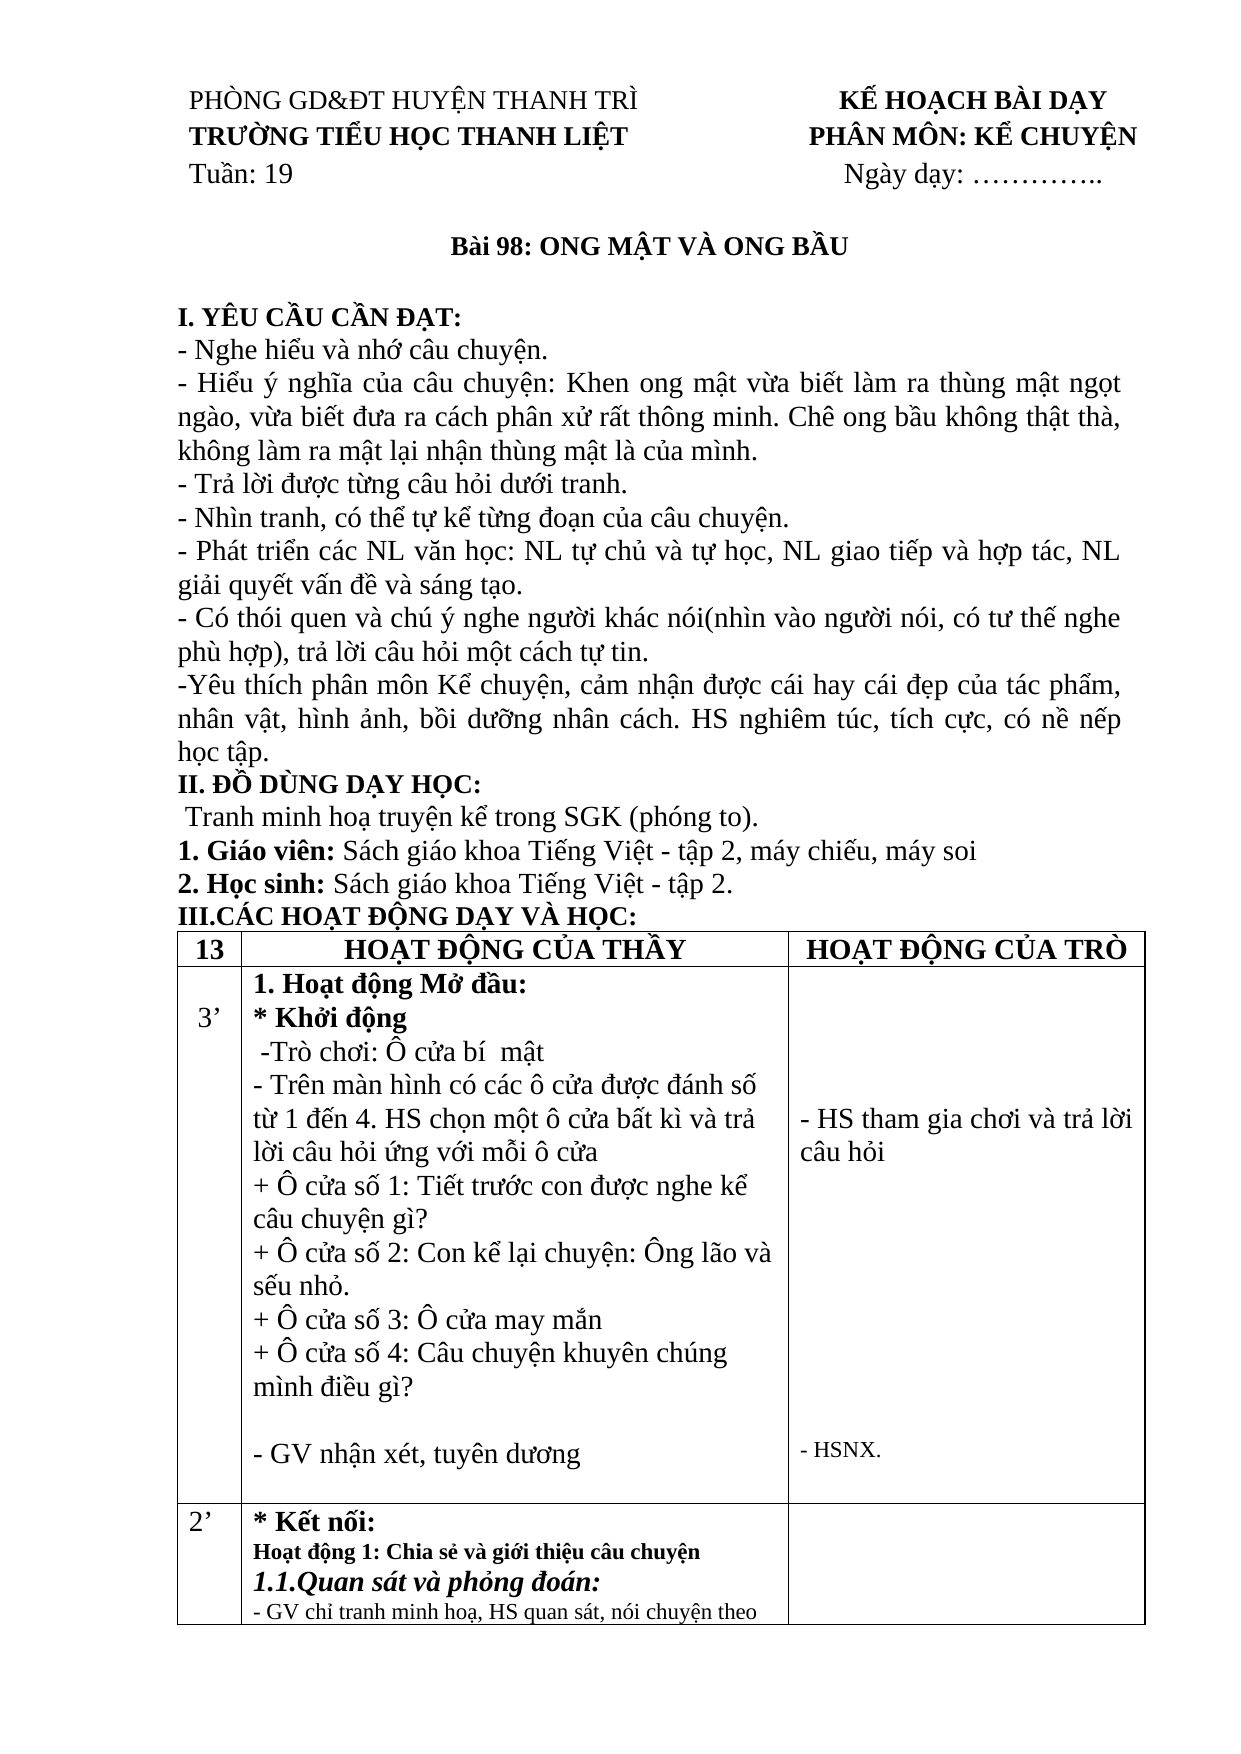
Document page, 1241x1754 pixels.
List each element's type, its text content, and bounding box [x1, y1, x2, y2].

text 1. Giáo viên: Sách giáo khoa Tiếng Việt - tập 2, máy chiếu, máy soi [177, 833, 1122, 866]
text - Hiểu ý nghĩa của câu chuyện: Khen ong mật vừa biết làm ra thùng mật ngọt ngào, vừa biết đưa ra cách phân xử rất thông minh. Chê ong bầu không thật thà, không làm ra mật lại nhận thùng mật là của mình. [177, 366, 1122, 466]
text Tranh minh hoạ truyện kể trong SGK (phóng to). [177, 799, 1122, 833]
text -Yêu thích phân môn Kể chuyện, cảm nhận được cái hay cái đẹp của tác phẩm, nhân vật, hình ảnh, bồi dưỡng nhân cách. HS nghiêm túc, tích cực, có nề nếp học tập. [177, 667, 1122, 768]
text - Phát triển các NL văn học: NL tự chủ và tự học, NL giao tiếp và hợp tác, NL giải quyết vấn đề và sáng tạo. [177, 533, 1122, 600]
table_header HOẠT ĐỘNG CỦA THẦY [242, 932, 788, 966]
text III.CÁC HOẠT ĐỘNG DẠY VÀ HỌC: [177, 900, 1122, 931]
text II. ĐỒ DÙNG DẠY HỌC: [177, 768, 1122, 799]
table_cell 1. Hoạt động Mở đầu: * Khởi động -Trò chơi: Ô cửa bí mật - Trên màn hình có các ô cửa được đánh số từ 1 đến 4. HS chọn một ô cửa bất kì và trả lời câu hỏi ứng với mỗi ô cửa + Ô cửa số 1: Tiết trước con được nghe kể câu chuyện gì? + Ô cửa số 2: Con kể lại chuyện: Ông lão và sếu nhỏ. + Ô cửa số 3: Ô cửa may mắn + Ô cửa số 4: Câu chuyện khuyên chúng mình điều gì? - GV nhận xét, tuyên dương [242, 967, 788, 1503]
text - Có thói quen và chú ý nghe người khác nói(nhìn vào người nói, có tư thế nghe phù hợp), trả lời câu hỏi một cách tự tin. [177, 600, 1122, 667]
text I. YÊU CẦU CẦN ĐẠT: [177, 301, 1122, 332]
table_header 13 [178, 932, 241, 966]
table_header HOẠT ĐỘNG CỦA TRÒ [789, 932, 1144, 966]
table_cell 3’ [178, 967, 241, 1503]
text - Nghe hiểu và nhớ câu chuyện. [177, 332, 1122, 366]
table_header KẾ HOẠCH BÀI DẠY PHÂN MÔN: KỂ CHUYỆN Ngày dạy: ………….. [708, 84, 1238, 230]
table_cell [242, 1504, 788, 1624]
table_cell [789, 1504, 1144, 1624]
text - Trả lời được từng câu hỏi dưới tranh. [177, 466, 1122, 500]
table_header PHÒNG GD&ĐT HUYỆN THANH TRÌ TRƯỜNG TIỂU HỌC THANH LIỆT Tuần: 19 [177, 84, 708, 230]
text 2. Học sinh: Sách giáo khoa Tiếng Việt - tập 2. [177, 866, 1122, 900]
table_cell - HS tham gia chơi và trả lời câu hỏi - HSNX. [789, 967, 1144, 1503]
table_cell 2’ 12’ 2’ 15’ [178, 1504, 241, 1624]
text Bài 98: ONG MẬT VÀ ONG BẦU [177, 230, 1122, 261]
text - Nhìn tranh, có thể tự kể từng đoạn của câu chuyện. [177, 500, 1122, 533]
